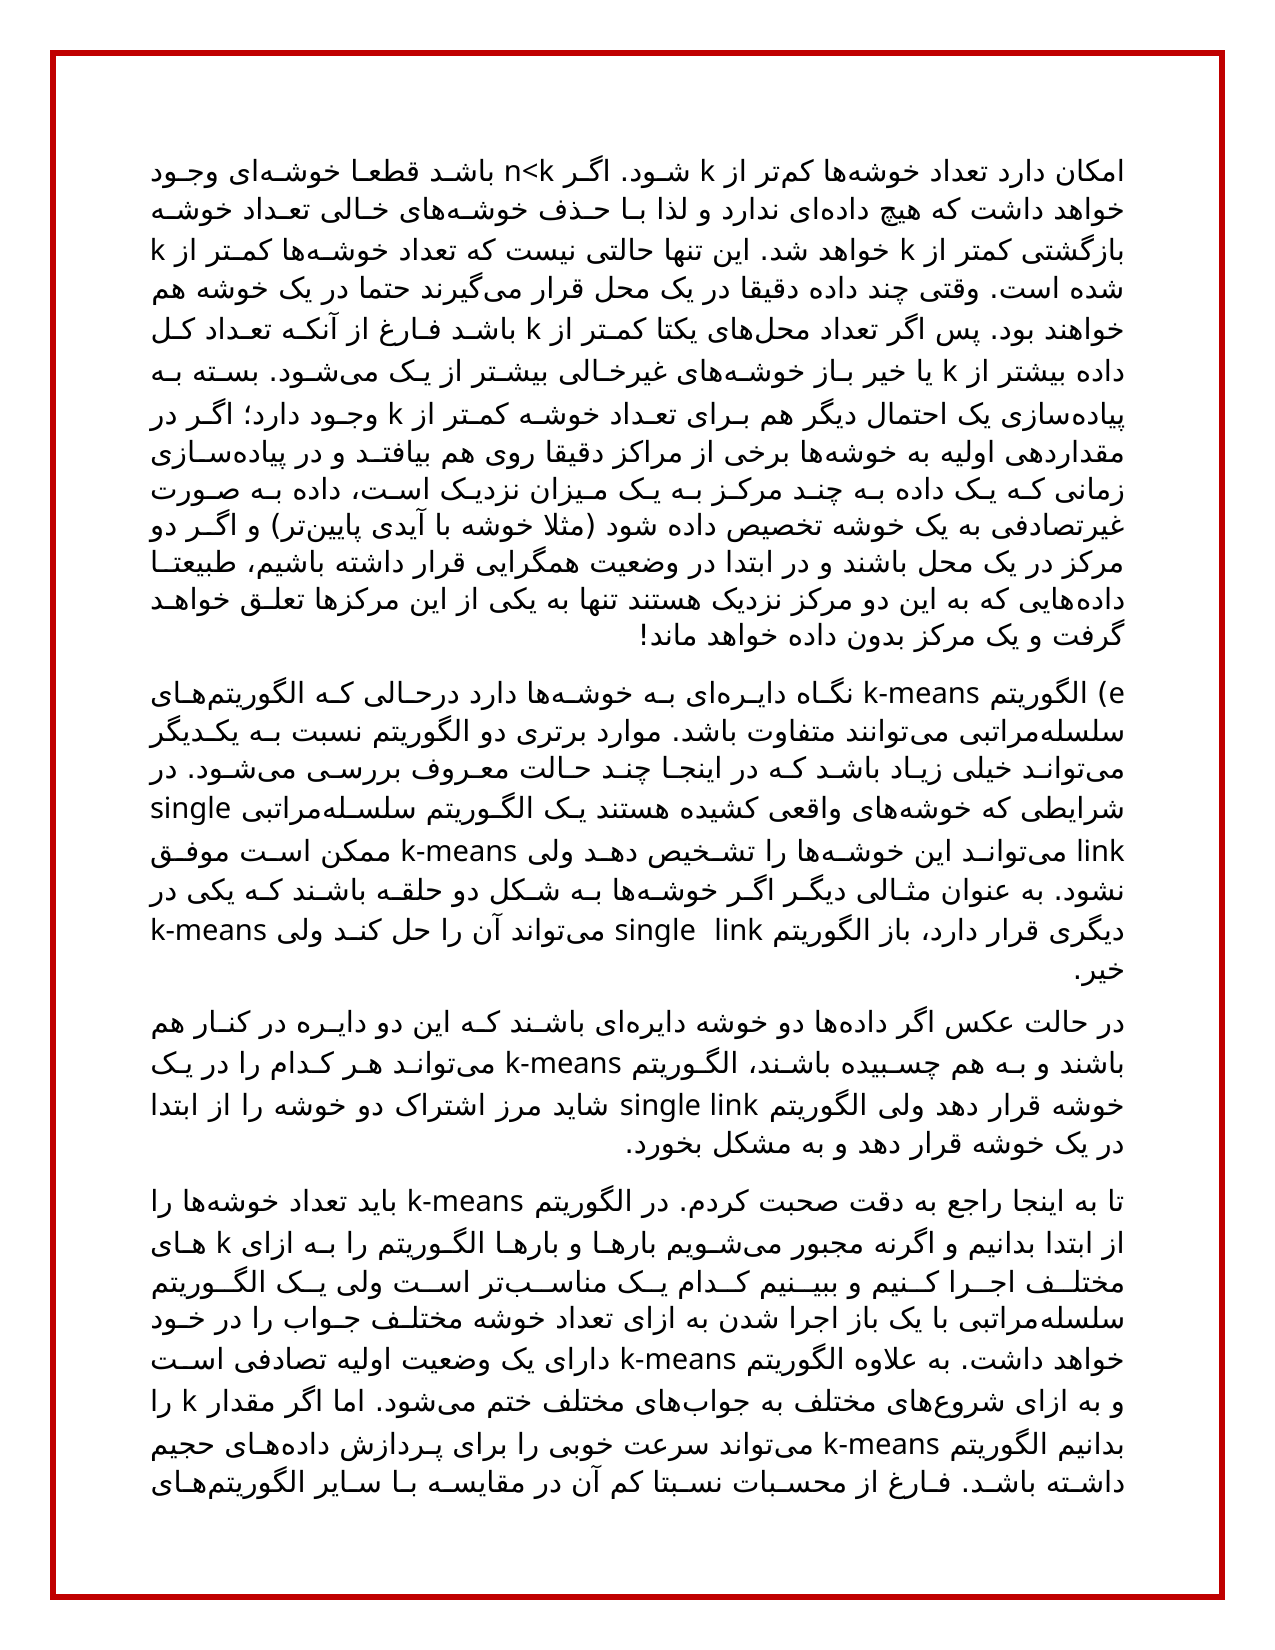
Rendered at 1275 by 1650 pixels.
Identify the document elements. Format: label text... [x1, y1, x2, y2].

text e) الگوریتم k-means‌ نگاه دایره‌ای به خوشه‌ها دارد درحالی که الگوریتم‌های سلسله‌مراتبی می‌توانند متفاوت باشد. موارد برتری دو الگوریتم نسبت به یکدیگر می‌تواند خیلی زیاد باشد که در اینجا چند حالت معروف بررسی می‌شود. در شرایطی که خوشه‌های واقعی کشیده هستند یک الگوریتم سلسله‌مراتبی single link می‌تواند این خوشه‌ها را تشخیص دهد ولی k-means‌ ممکن است موفق نشود. به عنوان مثالی دیگر اگر خوشه‌ها به شکل دو حلقه باشند که یکی در دیگری قرار دارد، باز الگوریتم single link می‌تواند آن را حل کند ولی k-means‌ خیر. [150, 672, 1125, 986]
text امکان دارد تعداد خوشه‌ها کم‌تر از k شود. اگر n<k باشد قطعا خوشه‌ای وجود خواهد داشت که هیچ داده‌ای ندارد و لذا با حذف خوشه‌های خالی تعداد خوشه بازگشتی کمتر از k خواهد شد. این تنها حالتی نیست که تعداد خوشه‌ها کمتر از k‌ شده است. وقتی چند داده دقیقا در یک محل قرار می‌گیرند حتما در یک خوشه هم خواهند بود. پس اگر تعداد محل‌های یکتا کمتر از k باشد فارغ از آنکه تعداد کل داده بیشتر از k یا خیر باز خوشه‌های غیرخالی بیشتر از یک می‌شود. بسته به پیاده‌سازی یک احتمال دیگر هم برای تعداد خوشه کمتر از k وجود دارد؛ اگر در مقداردهی اولیه به خوشه‌ها برخی از مراکز دقیقا روی هم بیافتد و در پیاده‌سازی زمانی که یک داده به چند مرکز به یک میزان نزدیک است، داده به صورت غیرتصادفی به یک خوشه تخصیص داده شود (مثلا خوشه با آیدی پایین‌‌تر) و اگر دو مرکز در یک محل باشند و در ابتدا در وضعیت همگرایی قرار داشته باشیم، طبیعتا داده‌هایی که به این دو مرکز نزدیک هستند تنها به یکی از این مرکزها تعلق خواهد گرفت و یک مرکز بدون داده خواهد ماند! [150, 150, 1125, 653]
text در حالت عکس اگر داده‌ها دو خوشه دایره‌ای باشند که این دو دایره در کنار هم باشند و به هم چسبیده باشند، الگوریتم k-means می‌تواند هر کدام را در یک خوشه قرار دهد ولی الگوریتم single link شاید مرز اشتراک دو خوشه را از ابتدا در یک خوشه قرار دهد و به مشکل بخورد. [150, 1005, 1125, 1161]
